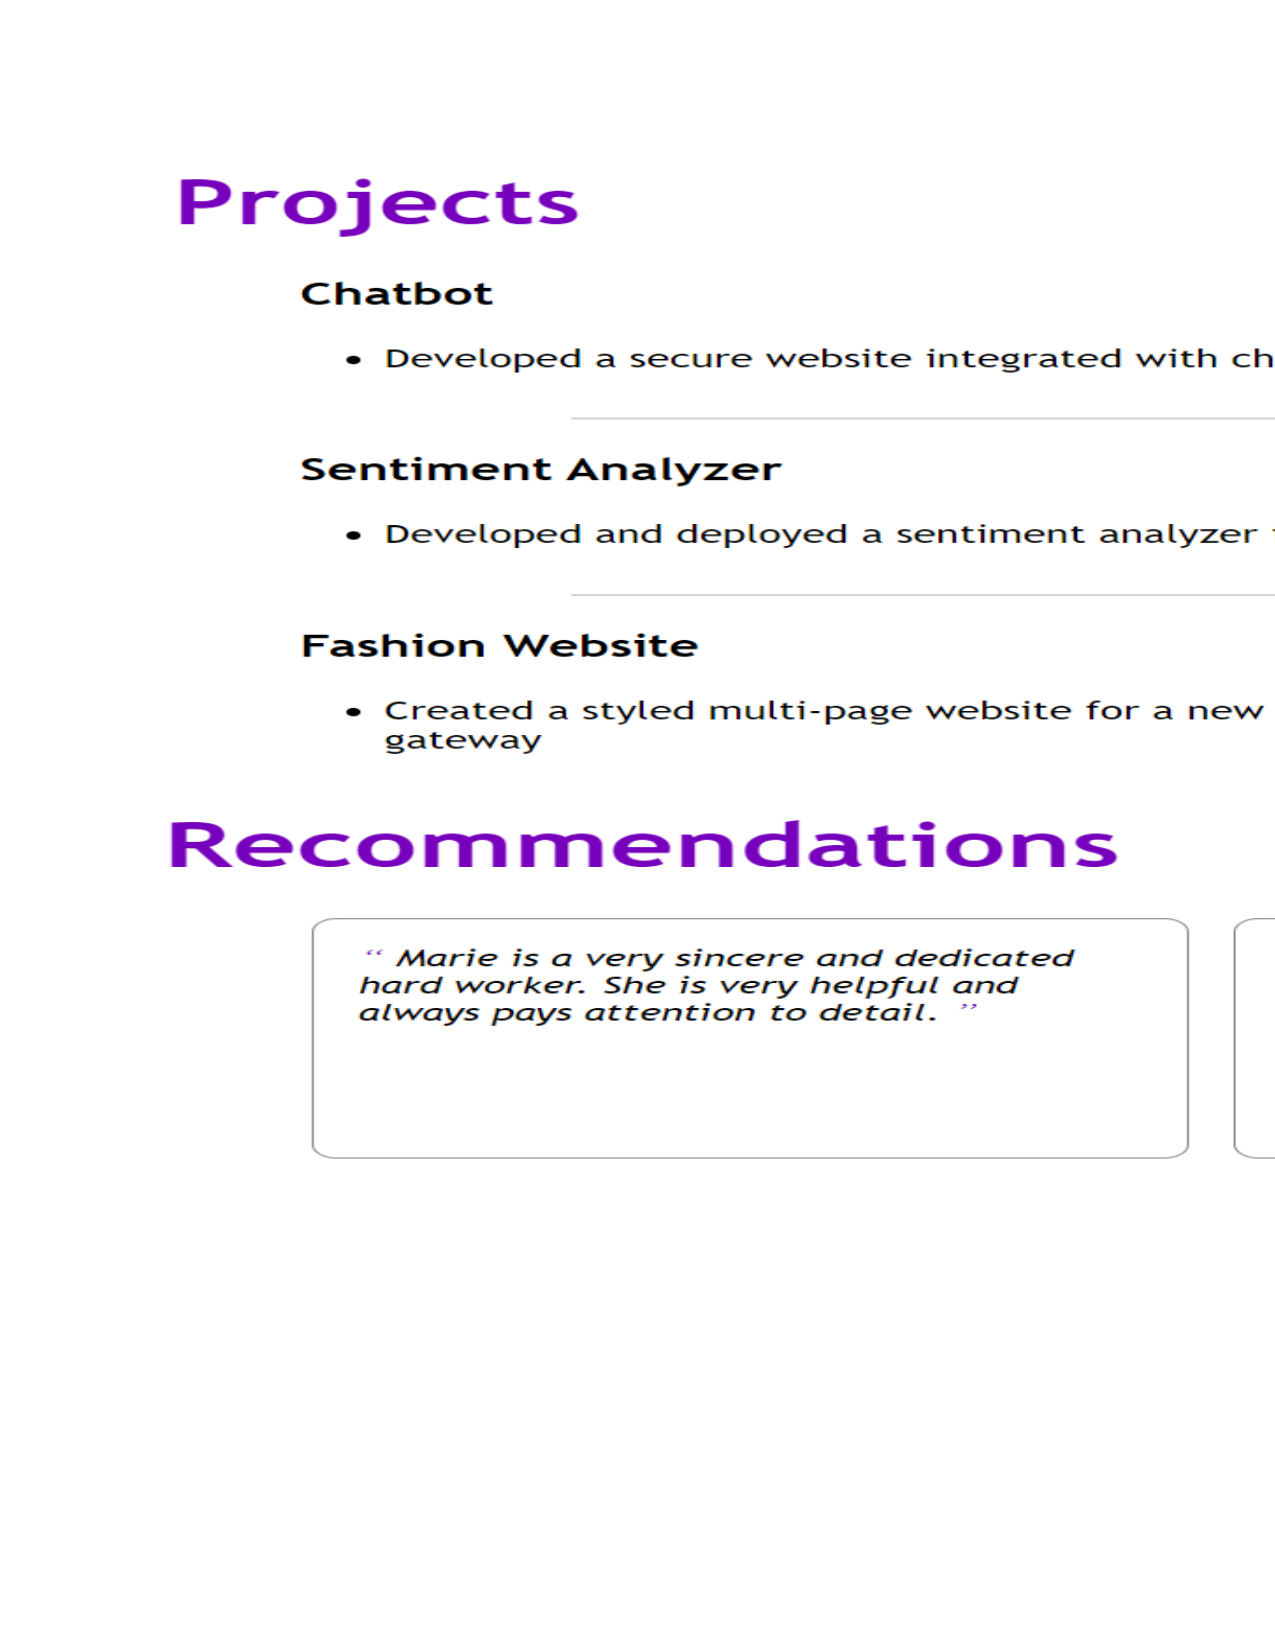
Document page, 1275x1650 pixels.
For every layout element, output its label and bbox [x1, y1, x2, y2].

picture [150, 798, 1275, 1192]
picture [150, 150, 1275, 780]
